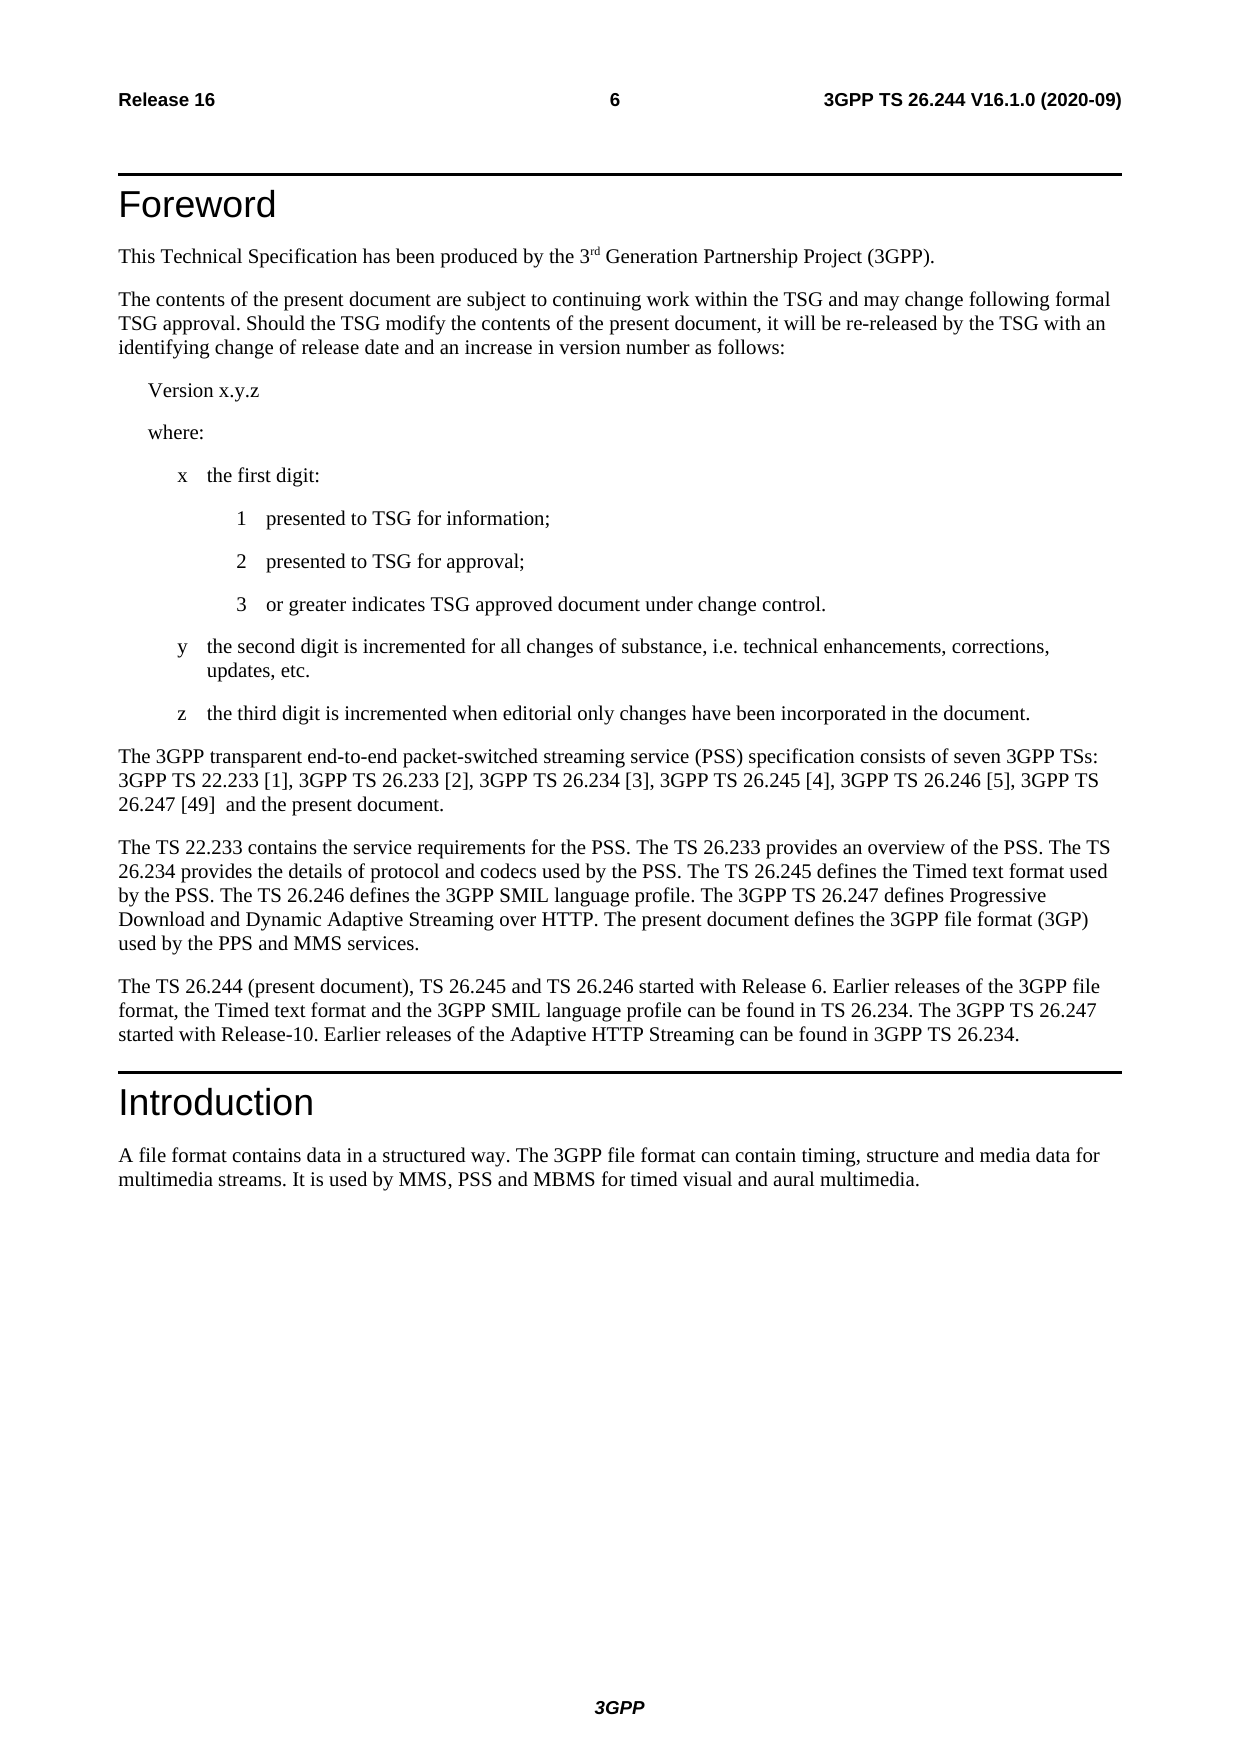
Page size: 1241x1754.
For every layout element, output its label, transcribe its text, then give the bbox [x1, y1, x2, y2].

text The TS 22.233 contains the service requirements for the PSS. The TS 26.233 provides an overview of the PSS. The TS 26.234 provides the details of protocol and codecs used by the PSS. The TS 26.245 defines the Timed text format used by the PSS. The TS 26.246 defines the 3GPP SMIL language profile. The 3GPP TS 26.247 defines Progressive Download and Dynamic Adaptive Streaming over HTTP. The present document defines the 3GPP file format (3GP) used by the PPS and MMS services. [118, 835, 1122, 955]
text The 3GPP transparent end-to-end packet-switched streaming service (PSS) specification consists of seven 3GPP TSs: 3GPP TS 22.233 [1], 3GPP TS 26.233 [2], 3GPP TS 26.234 [3], 3GPP TS 26.245 [4], 3GPP TS 26.246 [5], 3GPP TS 26.247 [49] and the present document. [118, 744, 1122, 816]
text where: [148, 420, 1122, 444]
text 2 presented to TSG for approval; [236, 549, 1122, 573]
subtitle Foreword [118, 176, 1122, 225]
text z the third digit is incremented when editorial only changes have been incorporated in the document. [177, 701, 1122, 725]
text Version x.y.z [148, 377, 1122, 402]
text 1 presented to TSG for information; [236, 506, 1122, 530]
text A file format contains data in a structured way. The 3GPP file format can contain timing, structure and media data for multimedia streams. It is used by MMS, PSS and MBMS for timed visual and aural multimedia. [118, 1142, 1122, 1191]
text x the first digit: [177, 463, 1122, 487]
text y the second digit is incremented for all changes of substance, i.e. technical enhancements, corrections, updates, etc. [177, 634, 1122, 682]
text 3 or greater indicates TSG approved document under change control. [236, 592, 1122, 616]
text This Technical Specification has been produced by the 3rd Generation Partnership Project (3GPP). [118, 244, 1122, 268]
text The TS 26.244 (present document), TS 26.245 and TS 26.246 started with Release 6. Earlier releases of the 3GPP file format, the Timed text format and the 3GPP SMIL language profile can be found in TS 26.234. The 3GPP TS 26.247 started with Release-10. Earlier releases of the Adaptive HTTP Streaming can be found in 3GPP TS 26.234. [118, 974, 1122, 1046]
text The contents of the present document are subject to continuing work within the TSG and may change following formal TSG approval. Should the TSG modify the contents of the present document, it will be re-released by the TSG with an identifying change of release date and an increase in version number as follows: [118, 287, 1122, 359]
subtitle Introduction [118, 1074, 1122, 1124]
